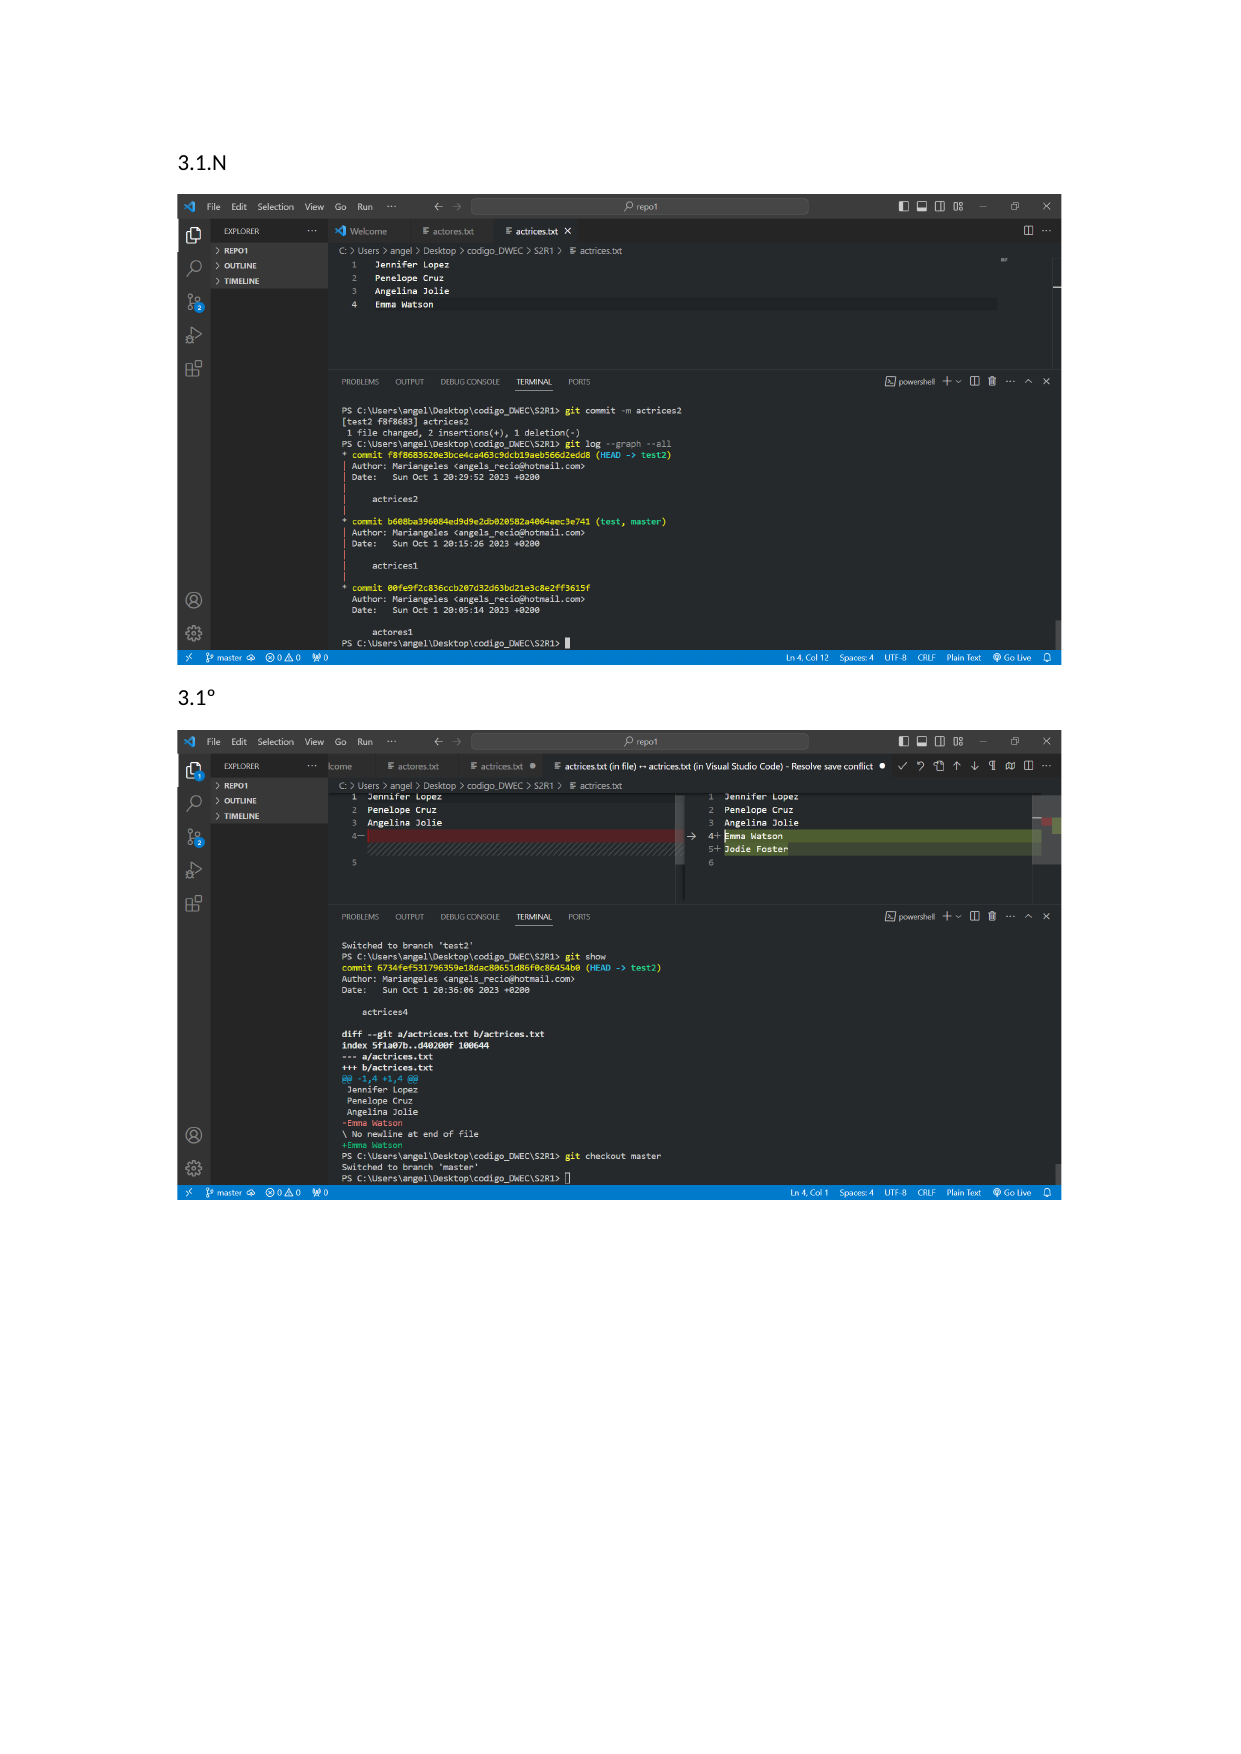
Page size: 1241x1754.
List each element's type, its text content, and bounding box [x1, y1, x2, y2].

text 3.1.N [177, 148, 1063, 176]
text 3.1º [177, 683, 1063, 711]
picture [177, 730, 1062, 1200]
picture [177, 194, 1062, 665]
